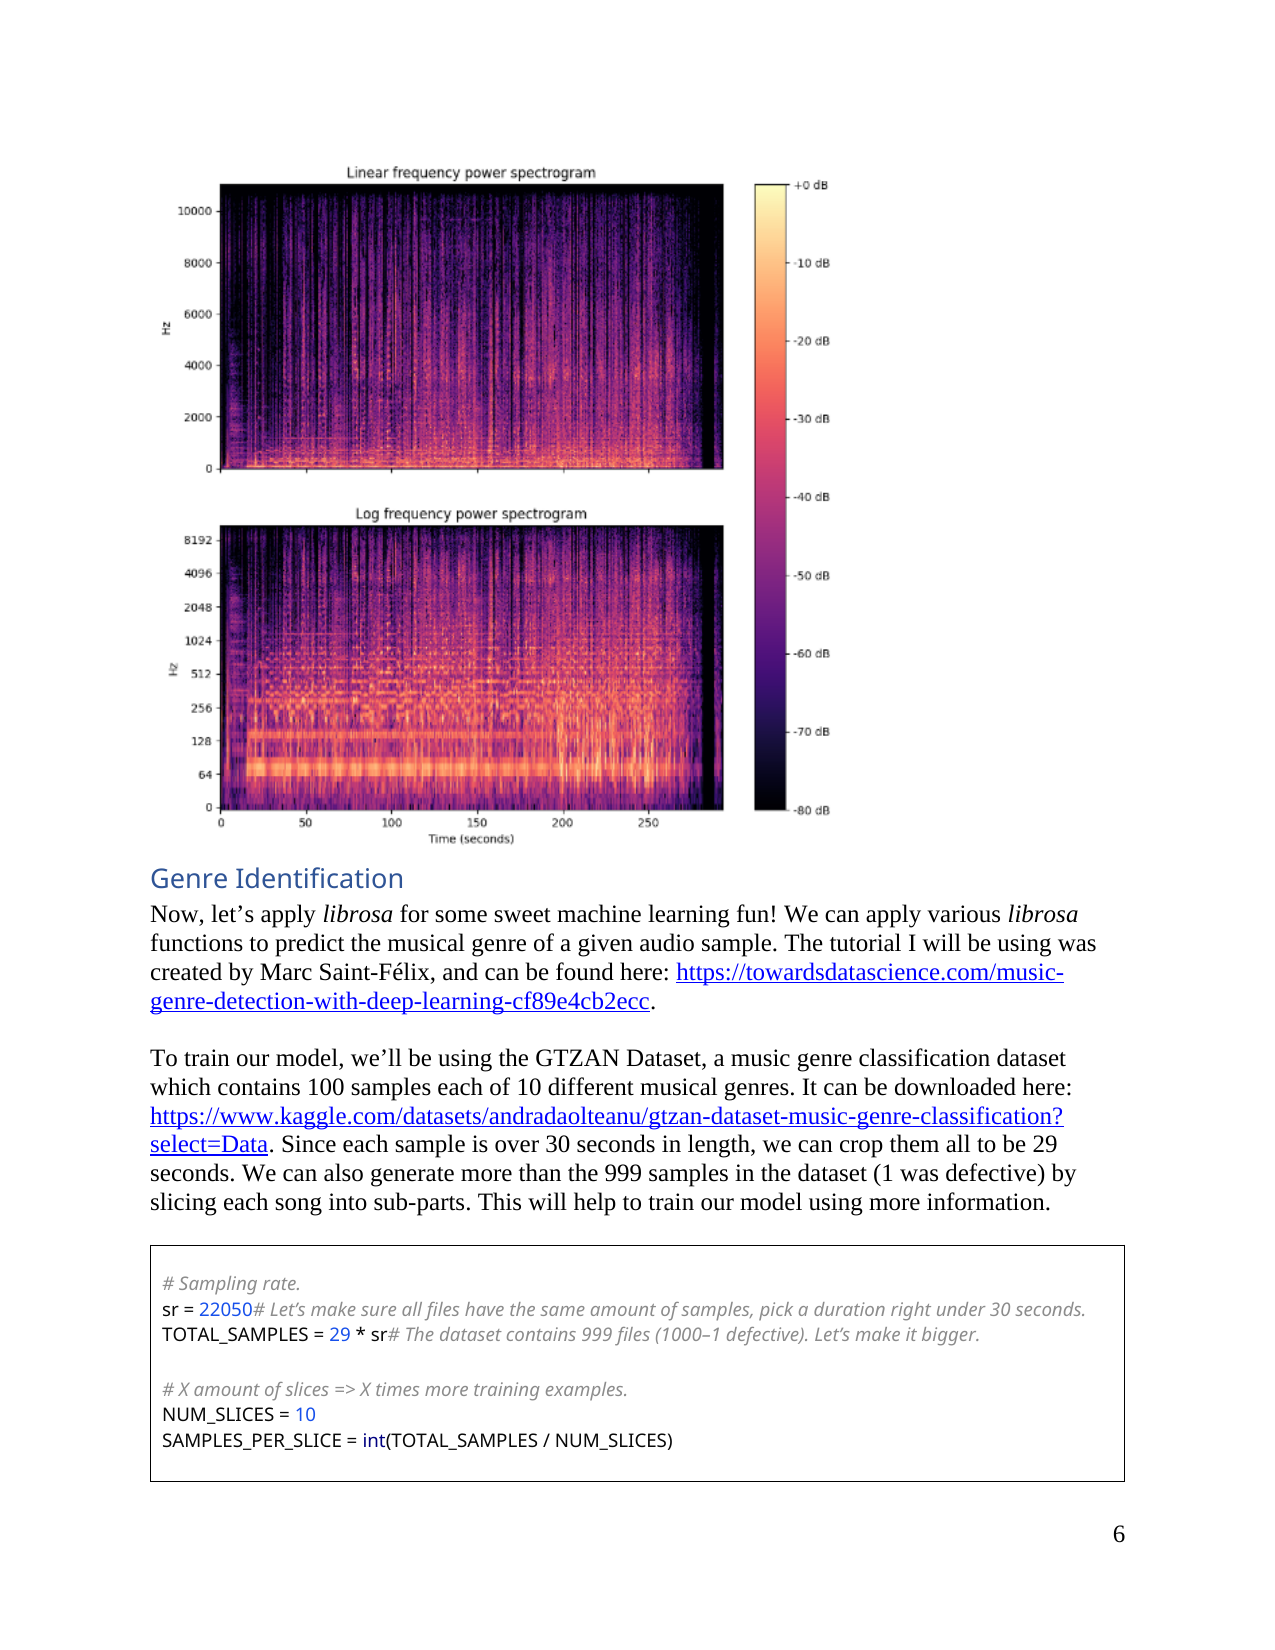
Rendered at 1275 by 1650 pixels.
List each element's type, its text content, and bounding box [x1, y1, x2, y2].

text To train our model, we’ll be using the GTZAN Dataset, a music genre classification dataset which contains 100 samples each of 10 different musical genres. It can be downloaded here: https://www.kaggle.com/datasets/andradaolteanu/gtzan-dataset-music-genre-classification?select=Data. Since each sample is over 30 seconds in length, we can crop them all to be 29 seconds. We can also generate more than the 999 samples in the dataset (1 was defective) by slicing each song into sub-parts. This will help to train our model using more information. [150, 1043, 1125, 1216]
picture [150, 150, 857, 856]
table_header # Sampling rate. sr = 22050# Let’s make sure all files have the same amount of samples, pick a duration right under 30 seconds. TOTAL_SAMPLES = 29 * sr# The dataset contains 999 files (1000–1 defective). Let’s make it bigger. # X amount of slices => X times more training examples. NUM_SLICES = 10 SAMPLES_PER_SLICE = int(TOTAL_SAMPLES / NUM_SLICES) [151, 1246, 1124, 1481]
subtitle Genre Identification [150, 860, 1125, 897]
text Now, let’s apply librosa for some sweet machine learning fun! We can apply various librosa functions to predict the musical genre of a given audio sample. The tutorial I will be using was created by Marc Saint-Félix, and can be found here: https://towardsdatascience.com/music-genre-detection-with-deep-learning-cf89e4cb2ecc. [150, 899, 1125, 1014]
